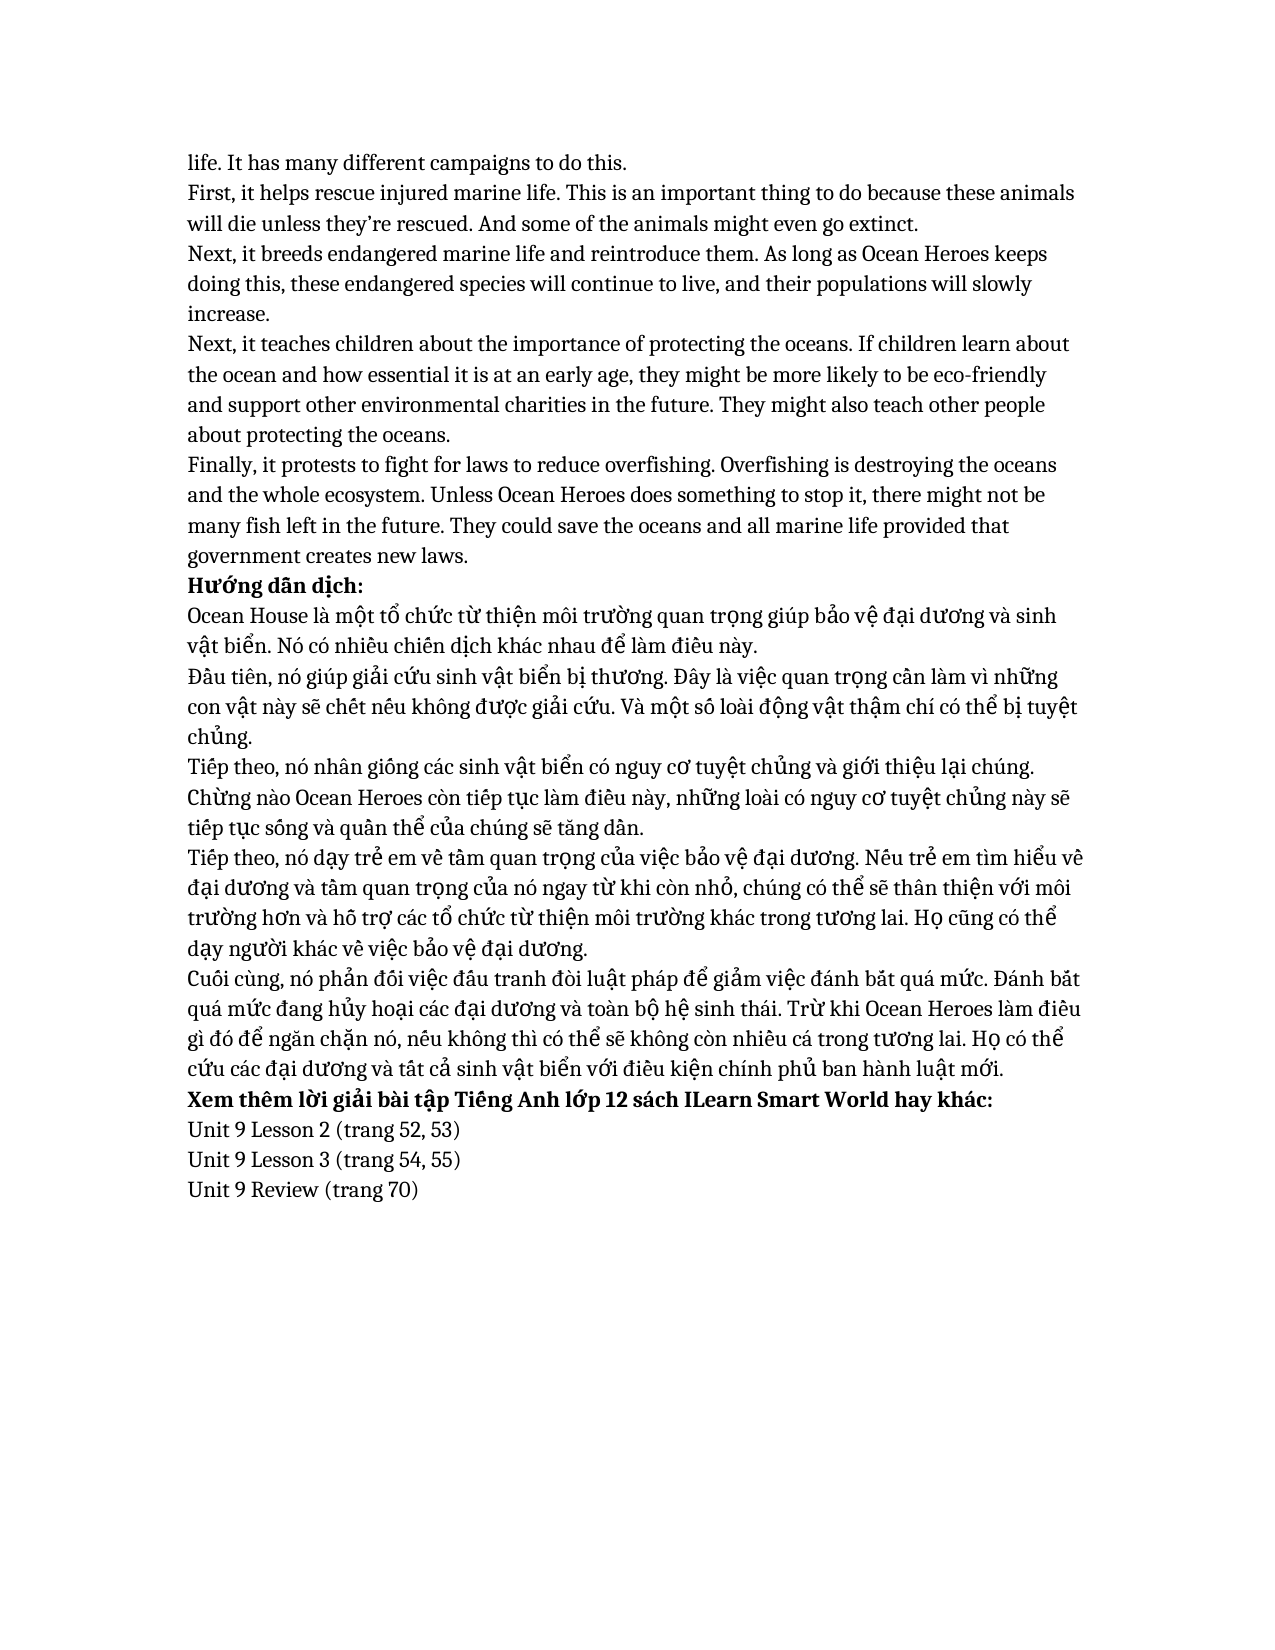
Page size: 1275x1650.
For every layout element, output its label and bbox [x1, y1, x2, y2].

text [187, 150, 1087, 1234]
